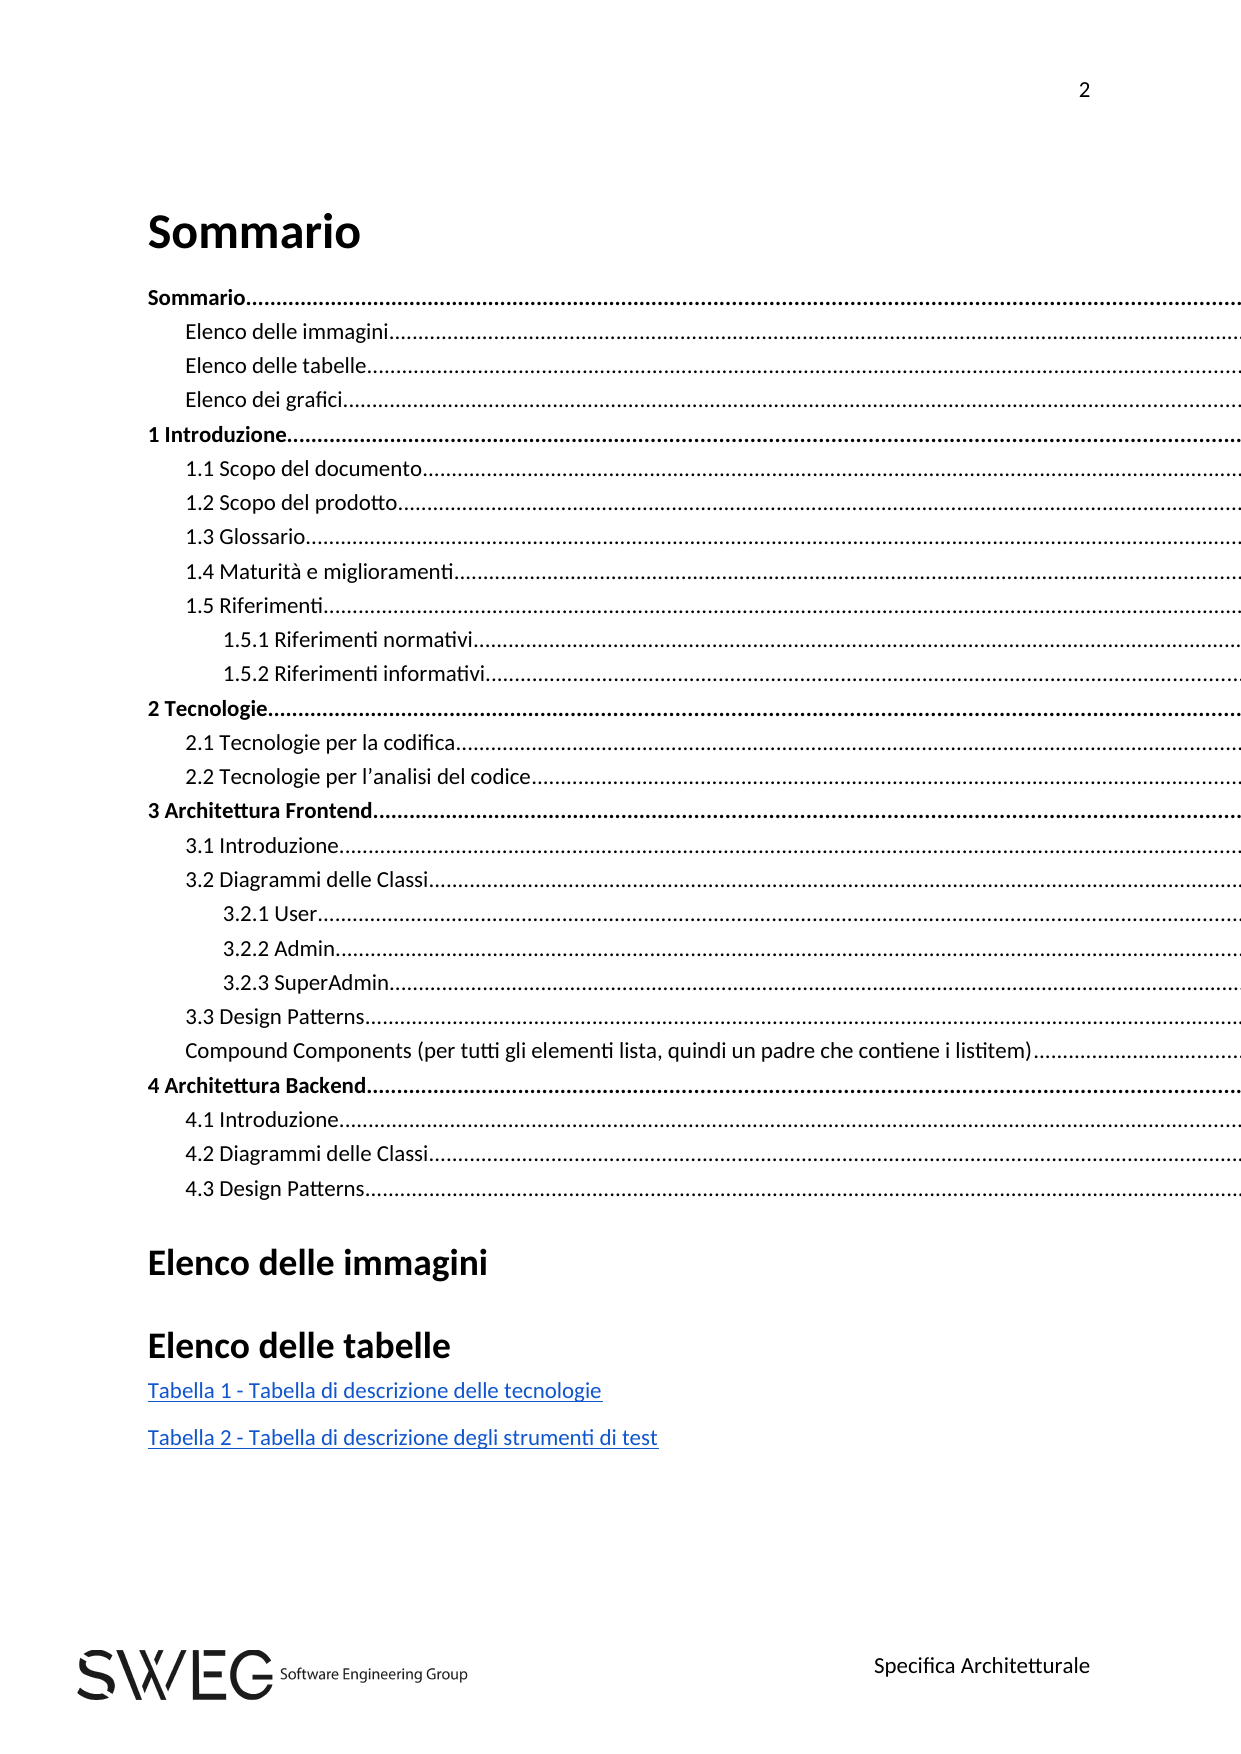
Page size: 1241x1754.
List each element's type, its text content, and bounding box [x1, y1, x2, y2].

text Tabella 1 - Tabella di descrizione delle tecnologie [148, 1377, 1090, 1405]
picture [77, 1650, 468, 1700]
subtitle Elenco delle immagini [148, 1239, 1090, 1285]
text Tabella 2 - Tabella di descrizione degli strumenti di test [148, 1423, 1090, 1452]
subtitle Elenco delle tabelle [148, 1322, 1090, 1368]
subtitle Sommario [148, 200, 1090, 261]
